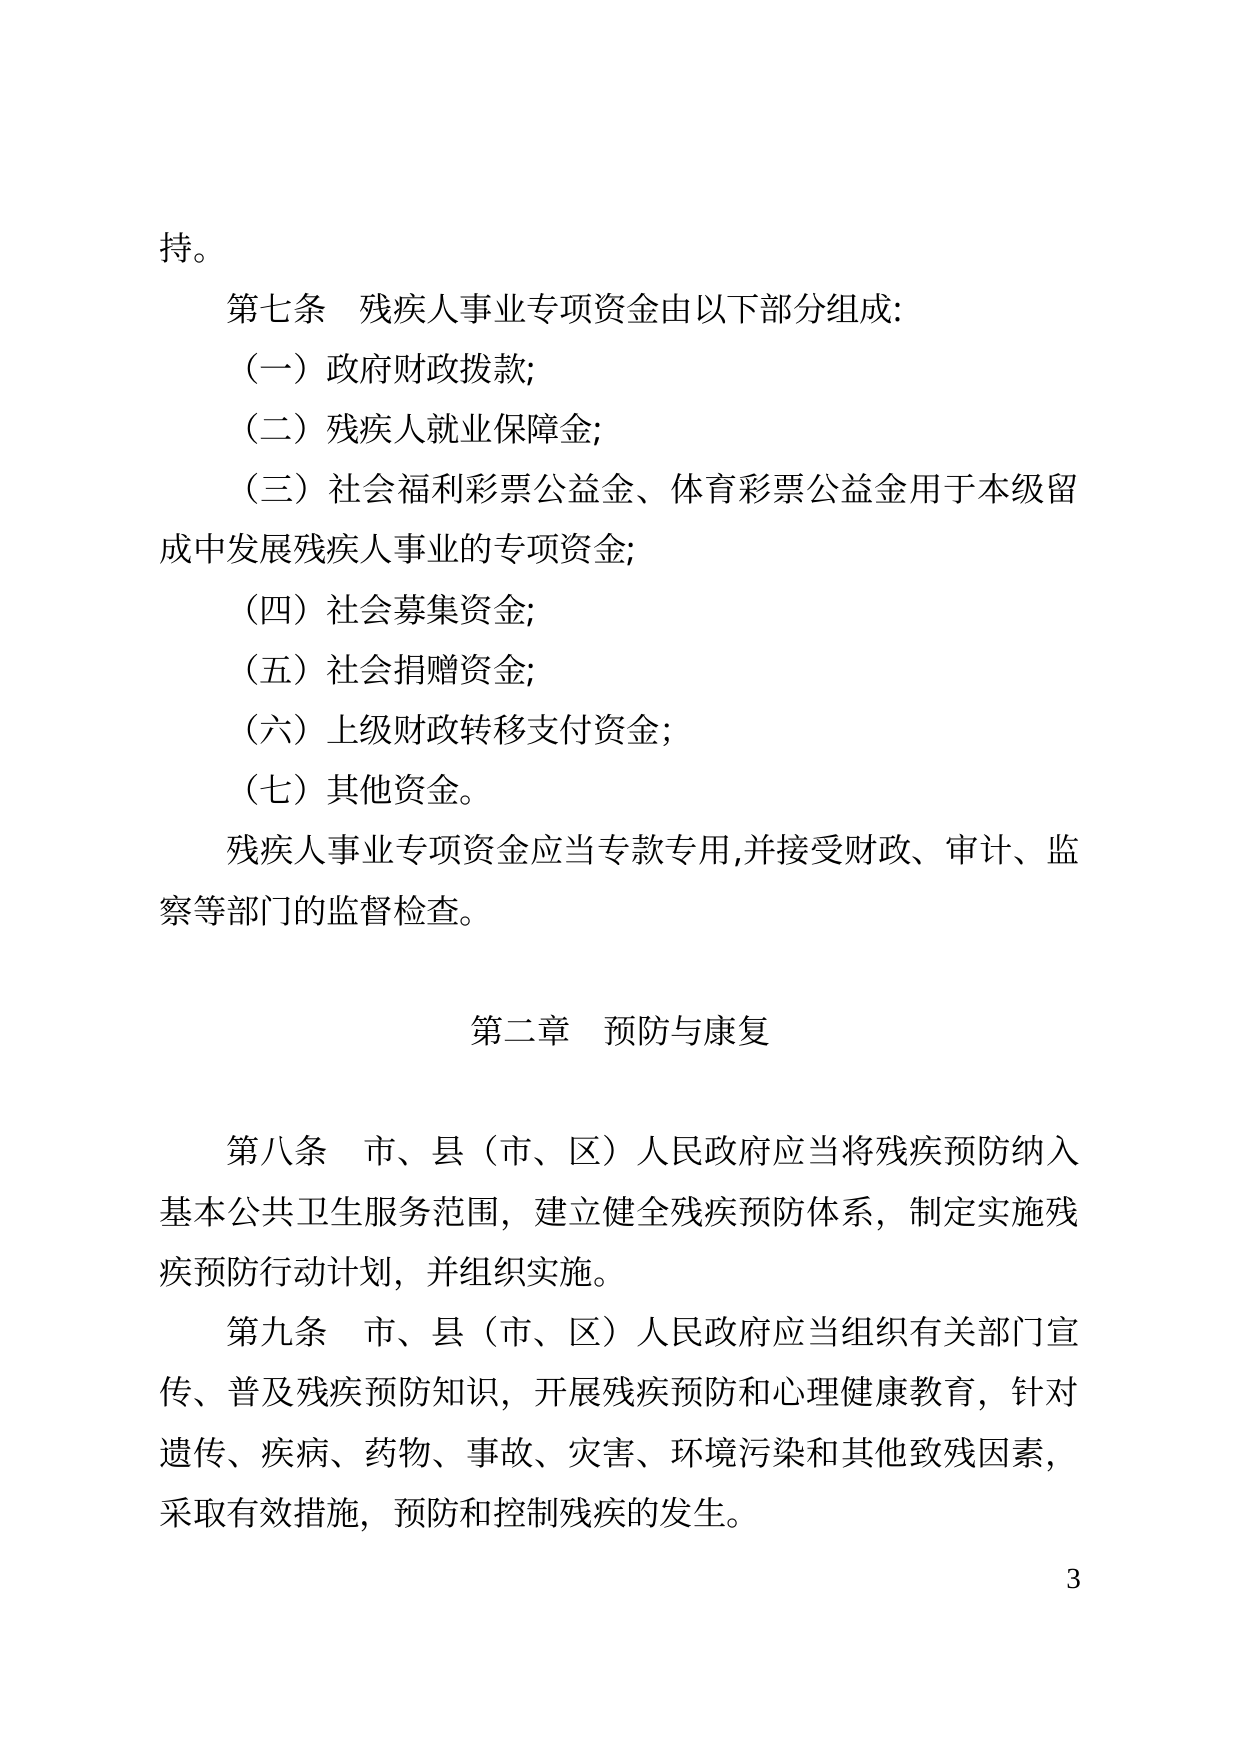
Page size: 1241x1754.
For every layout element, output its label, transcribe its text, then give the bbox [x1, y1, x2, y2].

text （二）残疾人就业保障金; [159, 393, 1081, 453]
text （三）社会福利彩票公益金、体育彩票公益金用于本级留成中发展残疾人事业的专项资金; [159, 453, 1081, 574]
text （七）其他资金。 [159, 754, 1081, 815]
text 第二章 预防与康复 [159, 995, 1081, 1056]
text （六）上级财政转移支付资金； [159, 694, 1081, 754]
text 第九条 市、县（市、区）人民政府应当组织有关部门宣传、普及残疾预防知识，开展残疾预防和心理健康教育，针对遗传、疾病、药物、事故、灾害、环境污染和其他致残因素，采取有效措施，预防和控制残疾的发生。 [159, 1296, 1081, 1537]
text 第七条 残疾人事业专项资金由以下部分组成: [159, 273, 1081, 333]
text 残疾人事业专项资金应当专款专用,并接受财政、审计、监察等部门的监督检查。 [159, 815, 1081, 935]
text （五）社会捐赠资金; [159, 634, 1081, 694]
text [159, 213, 1081, 273]
text （一）政府财政拨款; [159, 333, 1081, 393]
text （四）社会募集资金; [159, 574, 1081, 634]
text 第八条 市、县（市、区）人民政府应当将残疾预防纳入基本公共卫生服务范围，建立健全残疾预防体系，制定实施残疾预防行动计划，并组织实施。 [159, 1116, 1081, 1296]
